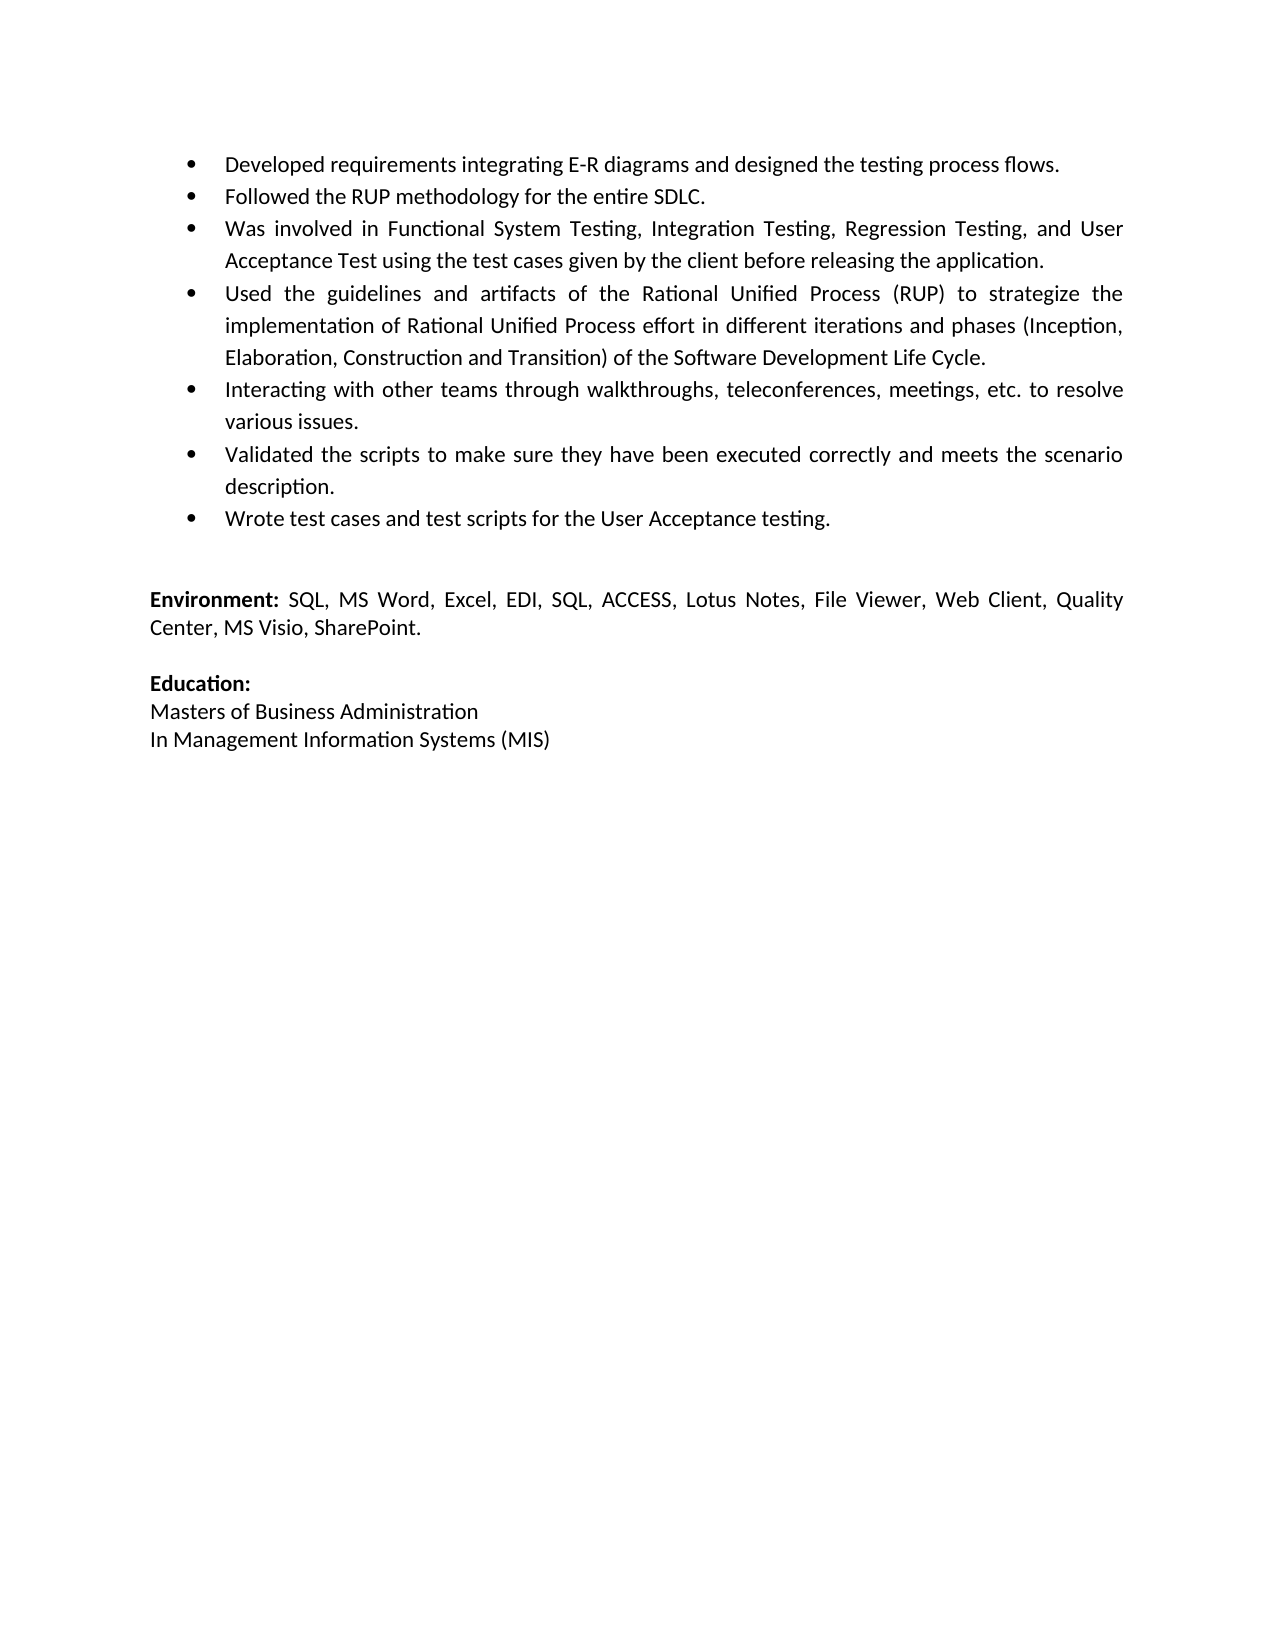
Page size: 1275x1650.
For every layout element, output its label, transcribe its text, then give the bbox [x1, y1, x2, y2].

list Was involved in Functional System Testing, Integration Testing, Regression Testing, and User Acceptance Test using the test cases given by the client before releasing the application. [187, 214, 1125, 274]
text In Management Information Systems (MIS) [150, 725, 1125, 753]
list Used the guidelines and artifacts of the Rational Unified Process (RUP) to strategize the implementation of Rational Unified Process effort in different iterations and phases (Inception, Elaboration, Construction and Transition) of the Software Development Life Cycle. [187, 279, 1125, 371]
text Education: [150, 669, 1125, 697]
list Wrote test cases and test scripts for the User Acceptance testing. [187, 504, 1125, 532]
list Developed requirements integrating E-R diagrams and designed the testing process flows. [187, 150, 1125, 178]
list Followed the RUP methodology for the entire SDLC. [187, 182, 1125, 210]
list Validated the scripts to make sure they have been executed correctly and meets the scenario description. [187, 440, 1125, 500]
list Interacting with other teams through walkthroughs, teleconferences, meetings, etc. to resolve various issues. [187, 375, 1125, 436]
text Masters of Business Administration [150, 697, 1125, 725]
text Environment: SQL, MS Word, Excel, EDI, SQL, ACCESS, Lotus Notes, File Viewer, Web Client, Quality Center, MS Visio, SharePoint. [150, 585, 1125, 641]
